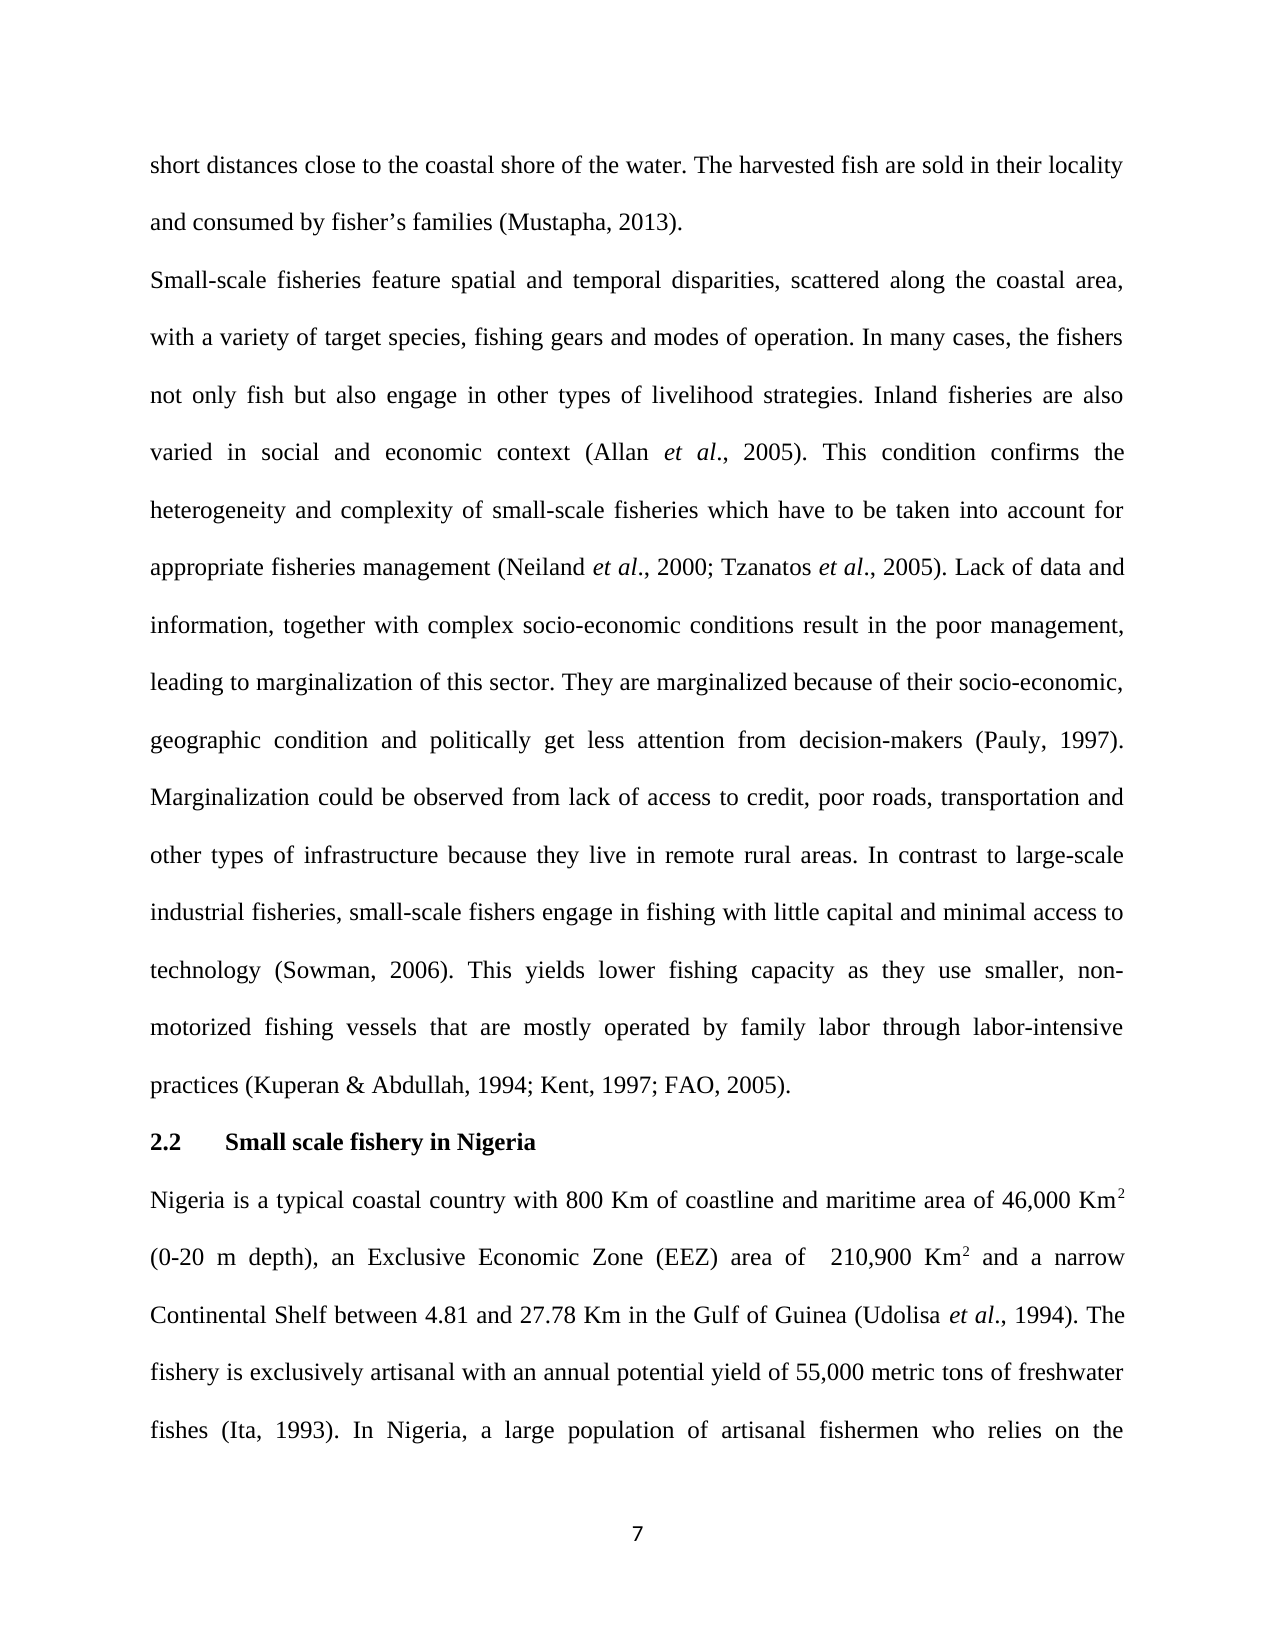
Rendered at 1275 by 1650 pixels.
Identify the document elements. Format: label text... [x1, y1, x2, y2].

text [150, 150, 1125, 236]
text 2.2 Small scale fishery in Nigeria [150, 1127, 1125, 1156]
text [150, 1185, 1125, 1444]
text Small-scale fisheries feature spatial and temporal disparities, scattered along the coastal area, with a variety of target species, fishing gears and modes of operation. In many cases, the fishers not only fish but also engage in other types of livelihood strategies. Inland fisheries are also varied in social and economic context (Allan et al., 2005). This condition confirms the heterogeneity and complexity of small-scale fisheries which have to be taken into account for appropriate fisheries management (Neiland et al., 2000; Tzanatos et al., 2005). Lack of data and information, together with complex socio-economic conditions result in the poor management, leading to marginalization of this sector. They are marginalized because of their socio-economic, geographic condition and politically get less attention from decision-makers (Pauly, 1997). Marginalization could be observed from lack of access to credit, poor roads, transportation and other types of infrastructure because they live in remote rural areas. In contrast to large-scale industrial fisheries, small-scale fishers engage in fishing with little capital and minimal access to technology (Sowman, 2006). This yields lower fishing capacity as they use smaller, non-motorized fishing vessels that are mostly operated by family labor through labor-intensive practices (Kuperan & Abdullah, 1994; Kent, 1997; FAO, 2005). [150, 265, 1125, 1099]
